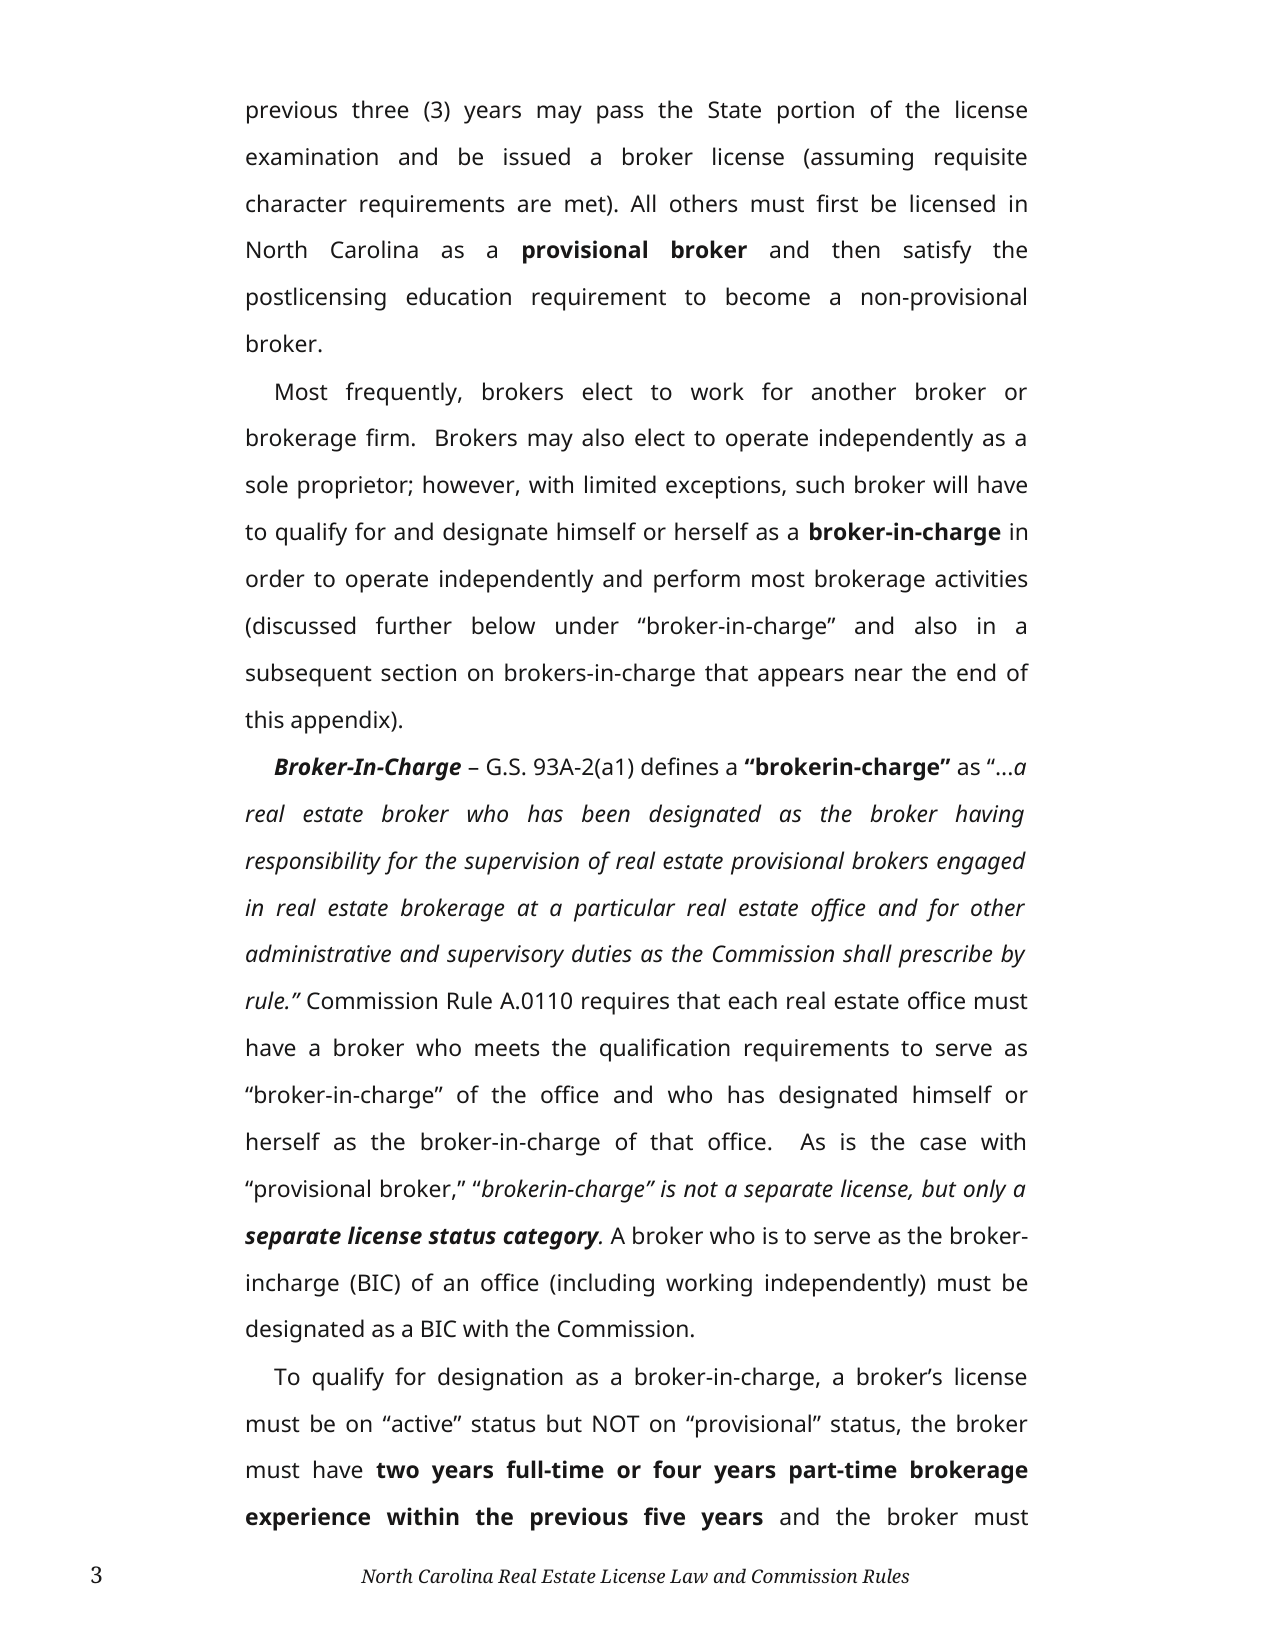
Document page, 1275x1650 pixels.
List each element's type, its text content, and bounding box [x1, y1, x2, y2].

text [245, 1361, 1029, 1532]
text Broker-In-Charge – G.S. 93A-2(a1) defines a “brokerin-charge” as “...a real estate broker who has been designated as the broker having responsibility for the supervision of real estate provisional brokers engaged in real estate brokerage at a particular real estate office and for other administrative and supervisory duties as the Commission shall prescribe by rule.” Commission Rule A.0110 requires that each real estate office must have a broker who meets the qualification requirements to serve as “broker-in-charge” of the office and who has designated himself or herself as the broker-in-charge of that office. As is the case with “provisional broker,” “brokerin-charge” is not a separate license, but only a separate license status category. A broker who is to serve as the broker-incharge (BIC) of an office (including working independently) must be designated as a BIC with the Commission. [245, 751, 1029, 1344]
text Most frequently, brokers elect to work for another broker or brokerage firm. Brokers may also elect to operate independently as a sole proprietor; however, with limited exceptions, such broker will have to qualify for and designate himself or herself as a broker-in-charge in order to operate independently and perform most brokerage activities (discussed further below under “broker-in-charge” and also in a subsequent section on brokers-in-charge that appears near the end of this appendix). [245, 375, 1029, 735]
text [245, 94, 1029, 359]
